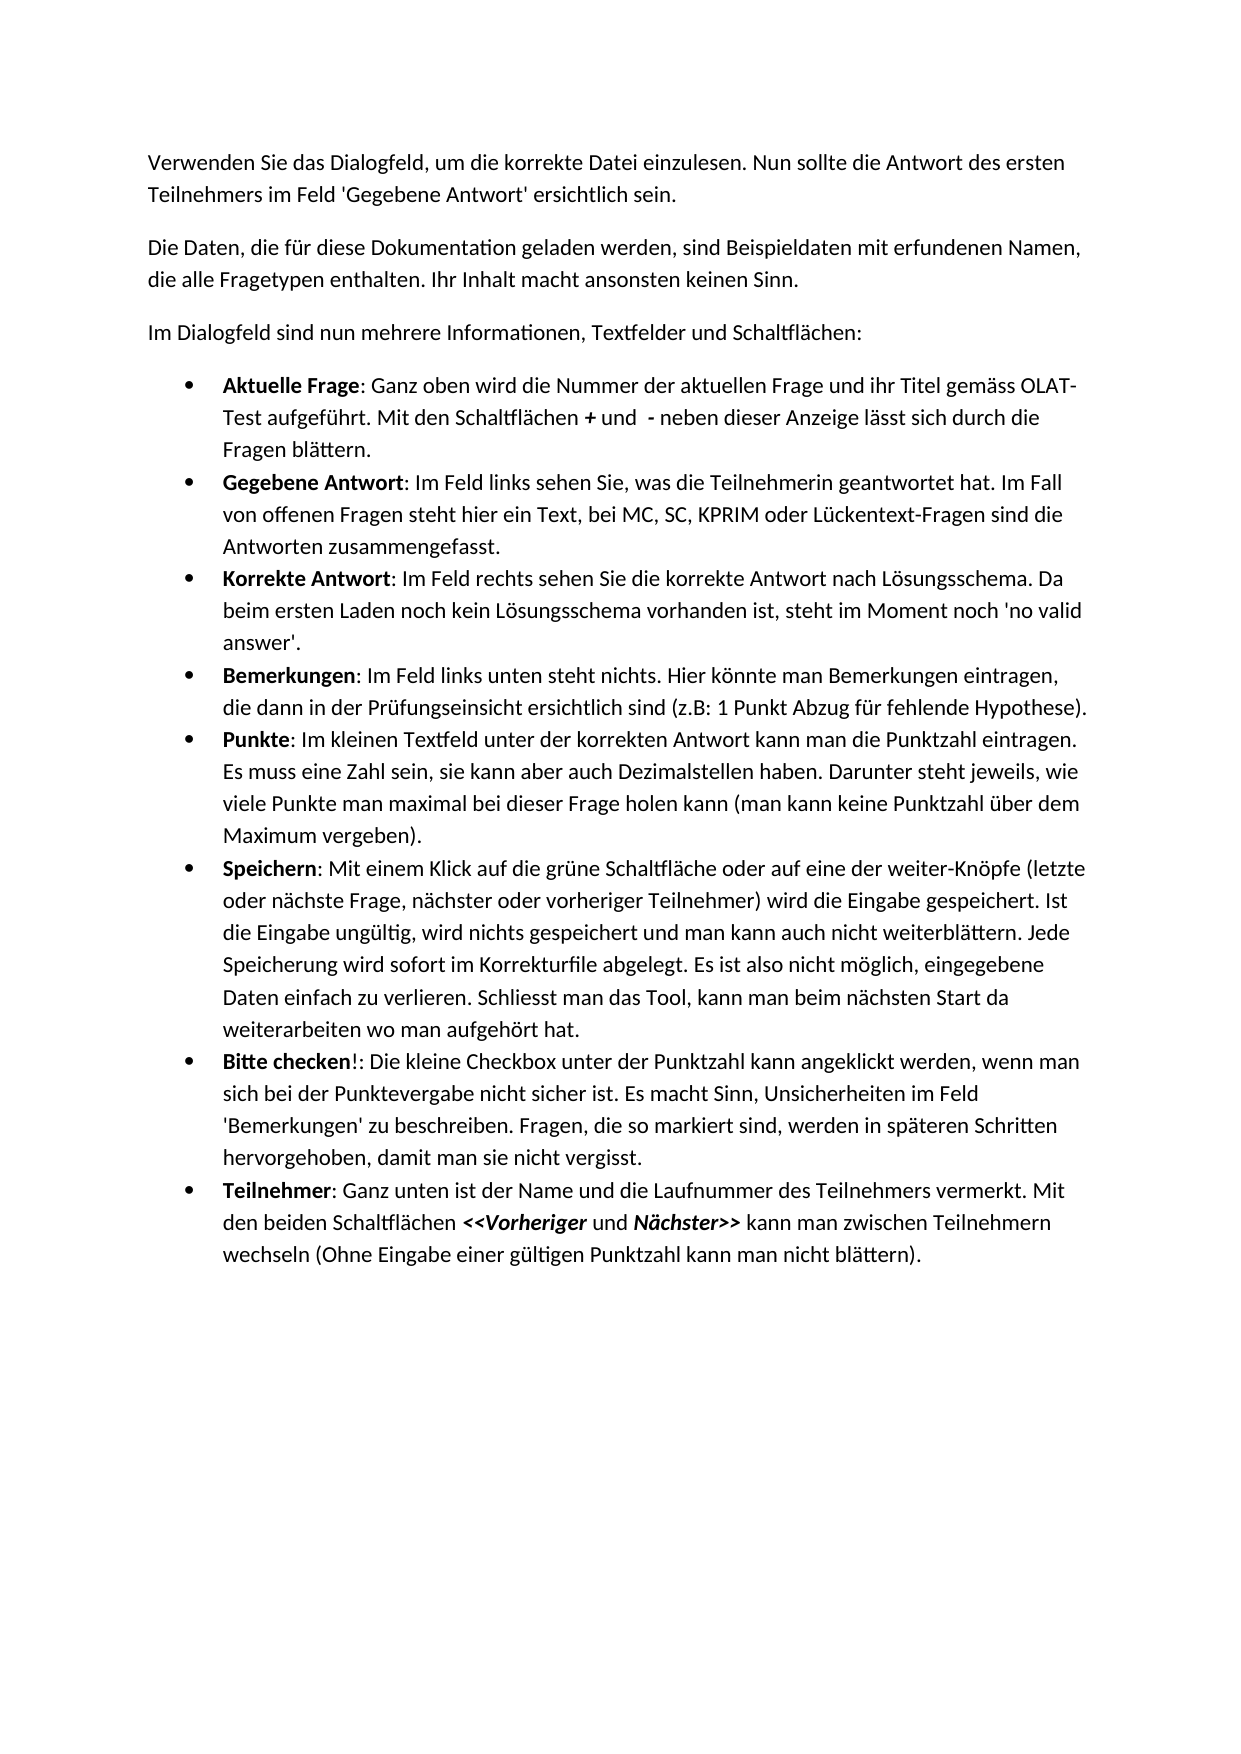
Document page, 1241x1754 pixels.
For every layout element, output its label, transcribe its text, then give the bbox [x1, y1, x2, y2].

list Bitte checken!: Die kleine Checkbox unter der Punktzahl kann angeklickt werden, wenn man sich bei der Punktevergabe nicht sicher ist. Es macht Sinn, Unsicherheiten im Feld 'Bemerkungen' zu beschreiben. Fragen, die so markiert sind, werden in späteren Schritten hervorgehoben, damit man sie nicht vergisst. [185, 1047, 1093, 1172]
list Speichern: Mit einem Klick auf die grüne Schaltfläche oder auf eine der weiter-Knöpfe (letzte oder nächste Frage, nächster oder vorheriger Teilnehmer) wird die Eingabe gespeichert. Ist die Eingabe ungültig, wird nichts gespeichert und man kann auch nicht weiterblättern. Jede Speicherung wird sofort im Korrekturfile abgelegt. Es ist also nicht möglich, eingegebene Daten einfach zu verlieren. Schliesst man das Tool, kann man beim nächsten Start da weiterarbeiten wo man aufgehört hat. [185, 854, 1093, 1043]
list Bemerkungen: Im Feld links unten steht nichts. Hier könnte man Bemerkungen eintragen, die dann in der Prüfungseinsicht ersichtlich sind (z.B: 1 Punkt Abzug für fehlende Hypothese). [185, 661, 1093, 721]
text Im Dialogfeld sind nun mehrere Informationen, Textfelder und Schaltflächen: [148, 318, 1093, 346]
list Korrekte Antwort: Im Feld rechts sehen Sie die korrekte Antwort nach Lösungsschema. Da beim ersten Laden noch kein Lösungsschema vorhanden ist, steht im Moment noch 'no valid answer'. [185, 564, 1093, 657]
text Verwenden Sie das Dialogfeld, um die korrekte Datei einzulesen. Nun sollte die Antwort des ersten Teilnehmers im Feld 'Gegebene Antwort' ersichtlich sein. [148, 148, 1093, 208]
list Aktuelle Frage: Ganz oben wird die Nummer der aktuellen Frage und ihr Titel gemäss OLAT-Test aufgeführt. Mit den Schaltflächen + und - neben dieser Anzeige lässt sich durch die Fragen blättern. [185, 371, 1093, 463]
list Teilnehmer: Ganz unten ist der Name und die Laufnummer des Teilnehmers vermerkt. Mit den beiden Schaltflächen <<Vorheriger und Nächster>> kann man zwischen Teilnehmern wechseln (Ohne Eingabe einer gültigen Punktzahl kann man nicht blättern). [185, 1176, 1093, 1268]
text Die Daten, die für diese Dokumentation geladen werden, sind Beispieldaten mit erfundenen Namen, die alle Fragetypen enthalten. Ihr Inhalt macht ansonsten keinen Sinn. [148, 233, 1093, 293]
list Gegebene Antwort: Im Feld links sehen Sie, was die Teilnehmerin geantwortet hat. Im Fall von offenen Fragen steht hier ein Text, bei MC, SC, KPRIM oder Lückentext-Fragen sind die Antworten zusammengefasst. [185, 468, 1093, 560]
list Punkte: Im kleinen Textfeld unter der korrekten Antwort kann man die Punktzahl eintragen. Es muss eine Zahl sein, sie kann aber auch Dezimalstellen haben. Darunter steht jeweils, wie viele Punkte man maximal bei dieser Frage holen kann (man kann keine Punktzahl über dem Maximum vergeben). [185, 725, 1093, 850]
